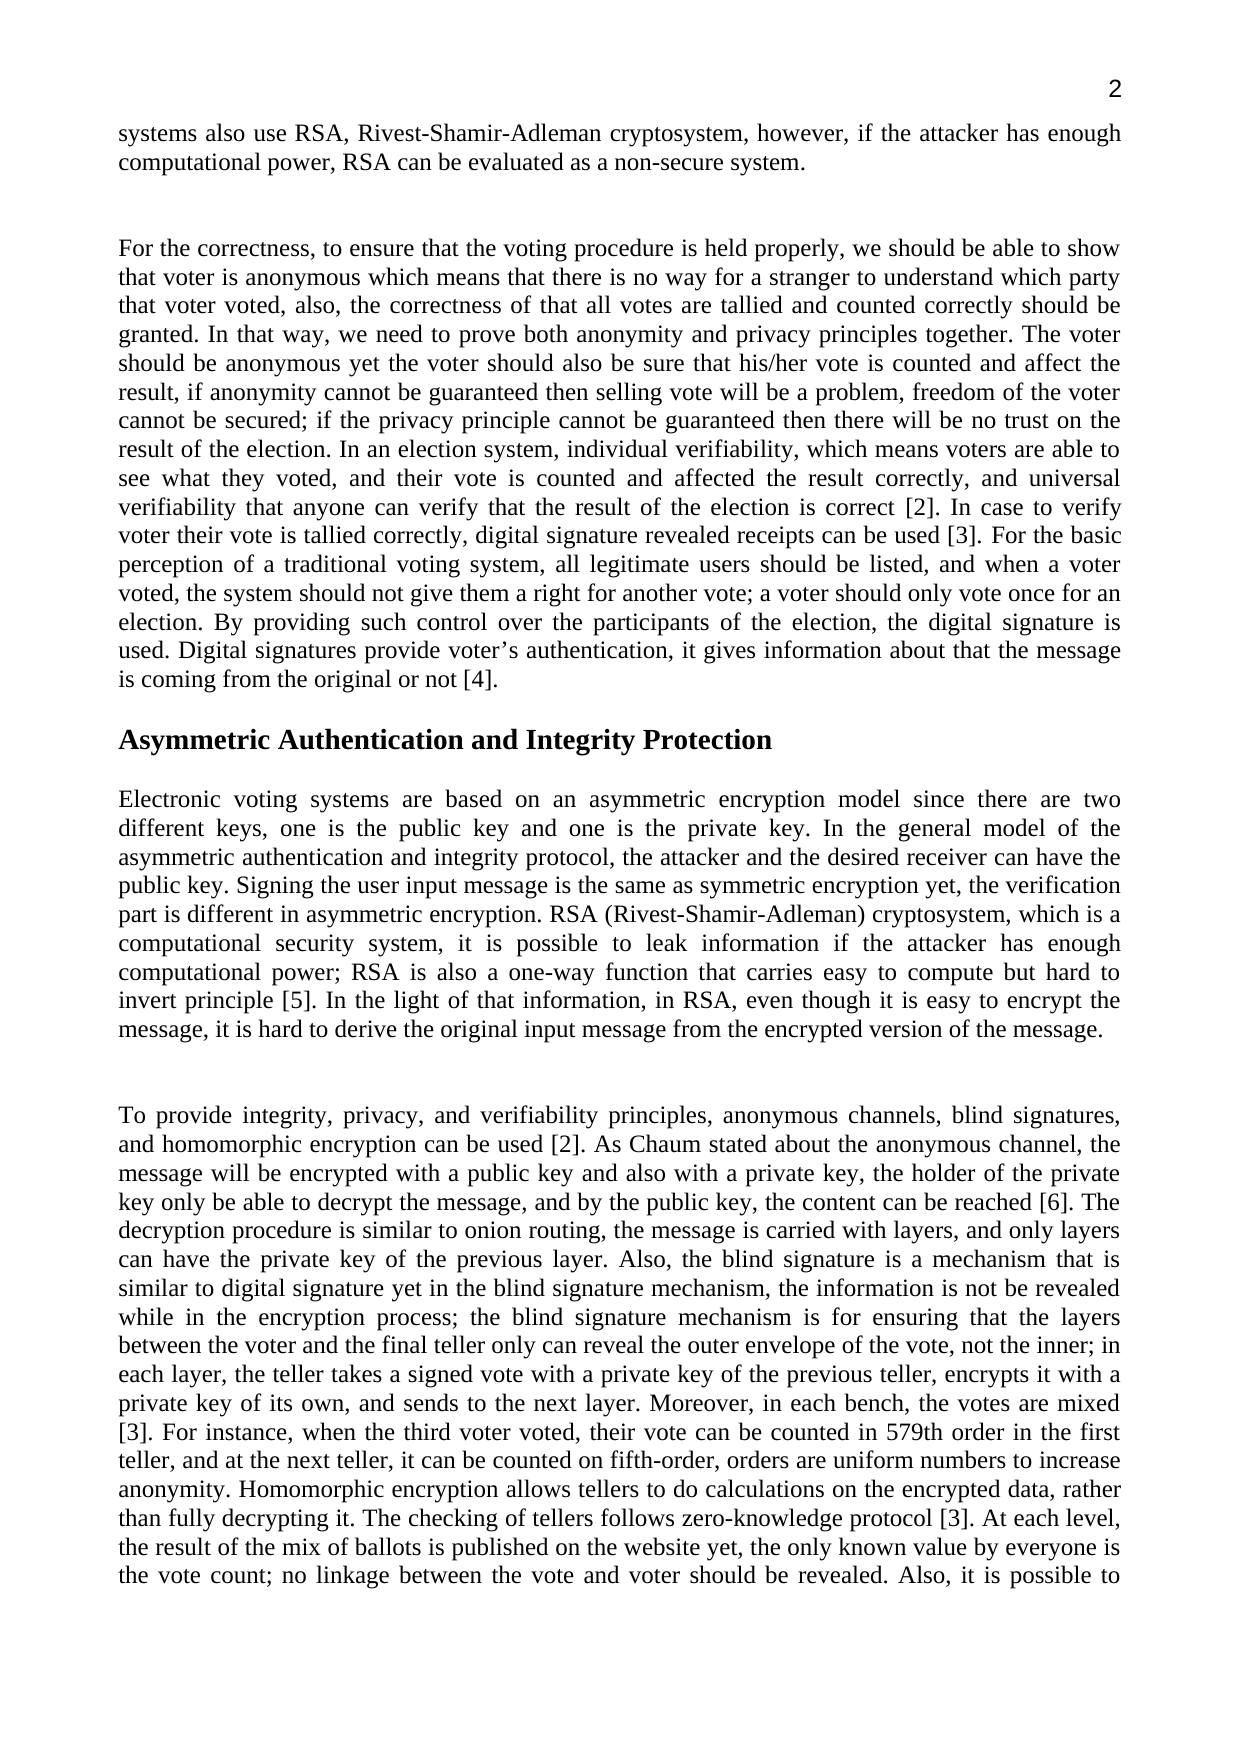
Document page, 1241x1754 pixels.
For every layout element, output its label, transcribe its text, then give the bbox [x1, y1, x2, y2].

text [118, 118, 1122, 176]
text For the correctness, to ensure that the voting procedure is held properly, we should be able to show that voter is anonymous which means that there is no way for a stranger to understand which party that voter voted, also, the correctness of that all votes are tallied and counted correctly should be granted. In that way, we need to prove both anonymity and privacy principles together. The voter should be anonymous yet the voter should also be sure that his/her vote is counted and affect the result, if anonymity cannot be guaranteed then selling vote will be a problem, freedom of the voter cannot be secured; if the privacy principle cannot be guaranteed then there will be no trust on the result of the election. In an election system, individual verifiability, which means voters are able to see what they voted, and their vote is counted and affected the result correctly, and universal verifiability that anyone can verify that the result of the election is correct [2]. In case to verify voter their vote is tallied correctly, digital signature revealed receipts can be used [3]. For the basic perception of a traditional voting system, all legitimate users should be listed, and when a voter voted, the system should not give them a right for another vote; a voter should only vote once for an election. By providing such control over the participants of the election, the digital signature is used. Digital signatures provide voter’s authentication, it gives information about that the message is coming from the original or not [4]. [118, 233, 1122, 693]
text Electronic voting systems are based on an asymmetric encryption model since there are two different keys, one is the public key and one is the private key. In the general model of the asymmetric authentication and integrity protocol, the attacker and the desired receiver can have the public key. Signing the user input message is the same as symmetric encryption yet, the verification part is different in asymmetric encryption. RSA (Rivest-Shamir-Adleman) cryptosystem, which is a computational security system, it is possible to leak information if the attacker has enough computational power; RSA is also a one-way function that carries easy to compute but hard to invert principle [5]. In the light of that information, in RSA, even though it is easy to encrypt the message, it is hard to derive the original input message from the encrypted version of the message. [118, 784, 1122, 1043]
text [118, 1100, 1122, 1589]
text Asymmetric Authentication and Integrity Protection [118, 722, 1122, 755]
